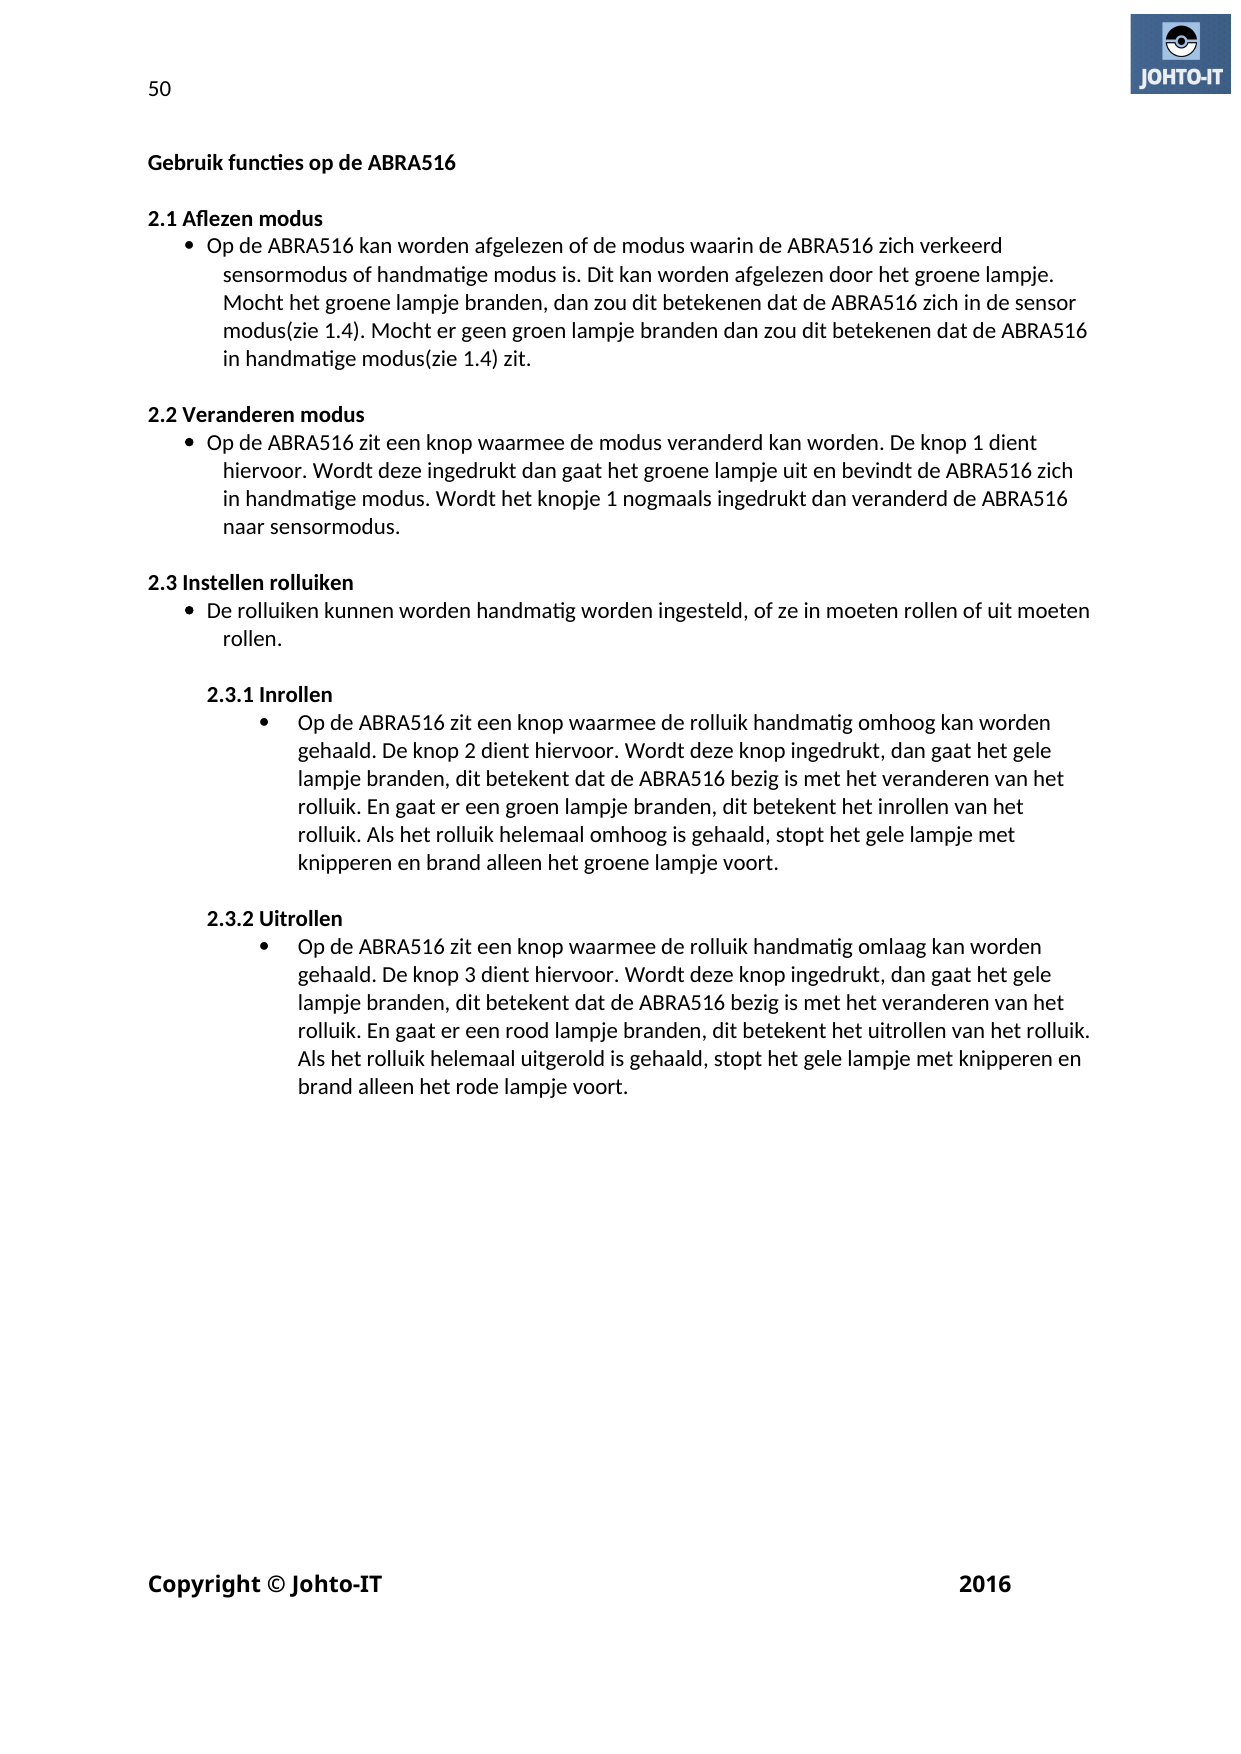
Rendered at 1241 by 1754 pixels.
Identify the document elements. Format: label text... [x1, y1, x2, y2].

text Gebruik functies op de ABRA516 [148, 148, 1093, 176]
list Op de ABRA516 zit een knop waarmee de modus veranderd kan worden. De knop 1 dient hiervoor. Wordt deze ingedrukt dan gaat het groene lampje uit en bevindt de ABRA516 zich in handmatige modus. Wordt het knopje 1 nogmaals ingedrukt dan veranderd de ABRA516 naar sensormodus. [185, 428, 1093, 540]
text 2.2 Veranderen modus [148, 400, 1093, 428]
picture [1130, 14, 1231, 94]
list Op de ABRA516 zit een knop waarmee de rolluik handmatig omhoog kan worden gehaald. De knop 2 dient hiervoor. Wordt deze knop ingedrukt, dan gaat het gele lampje branden, dit betekent dat de ABRA516 bezig is met het veranderen van het rolluik. En gaat er een groen lampje branden, dit betekent het inrollen van het rolluik. Als het rolluik helemaal omhoog is gehaald, stopt het gele lampje met knipperen en brand alleen het groene lampje voort. [260, 708, 1093, 876]
list Op de ABRA516 kan worden afgelezen of de modus waarin de ABRA516 zich verkeerd sensormodus of handmatige modus is. Dit kan worden afgelezen door het groene lampje. Mocht het groene lampje branden, dan zou dit betekenen dat de ABRA516 zich in de sensor modus(zie 1.4). Mocht er geen groen lampje branden dan zou dit betekenen dat de ABRA516 in handmatige modus(zie 1.4) zit. [185, 232, 1093, 372]
text 2.3 Instellen rolluiken [148, 568, 1093, 596]
text 2.3.2 Uitrollen [148, 904, 1093, 932]
text 2.1 Aflezen modus [148, 204, 1093, 232]
text 2.3.1 Inrollen [148, 680, 1093, 708]
list Op de ABRA516 zit een knop waarmee de rolluik handmatig omlaag kan worden gehaald. De knop 3 dient hiervoor. Wordt deze knop ingedrukt, dan gaat het gele lampje branden, dit betekent dat de ABRA516 bezig is met het veranderen van het rolluik. En gaat er een rood lampje branden, dit betekent het uitrollen van het rolluik. Als het rolluik helemaal uitgerold is gehaald, stopt het gele lampje met knipperen en brand alleen het rode lampje voort. [260, 932, 1093, 1100]
list De rolluiken kunnen worden handmatig worden ingesteld, of ze in moeten rollen of uit moeten rollen. [185, 596, 1093, 652]
